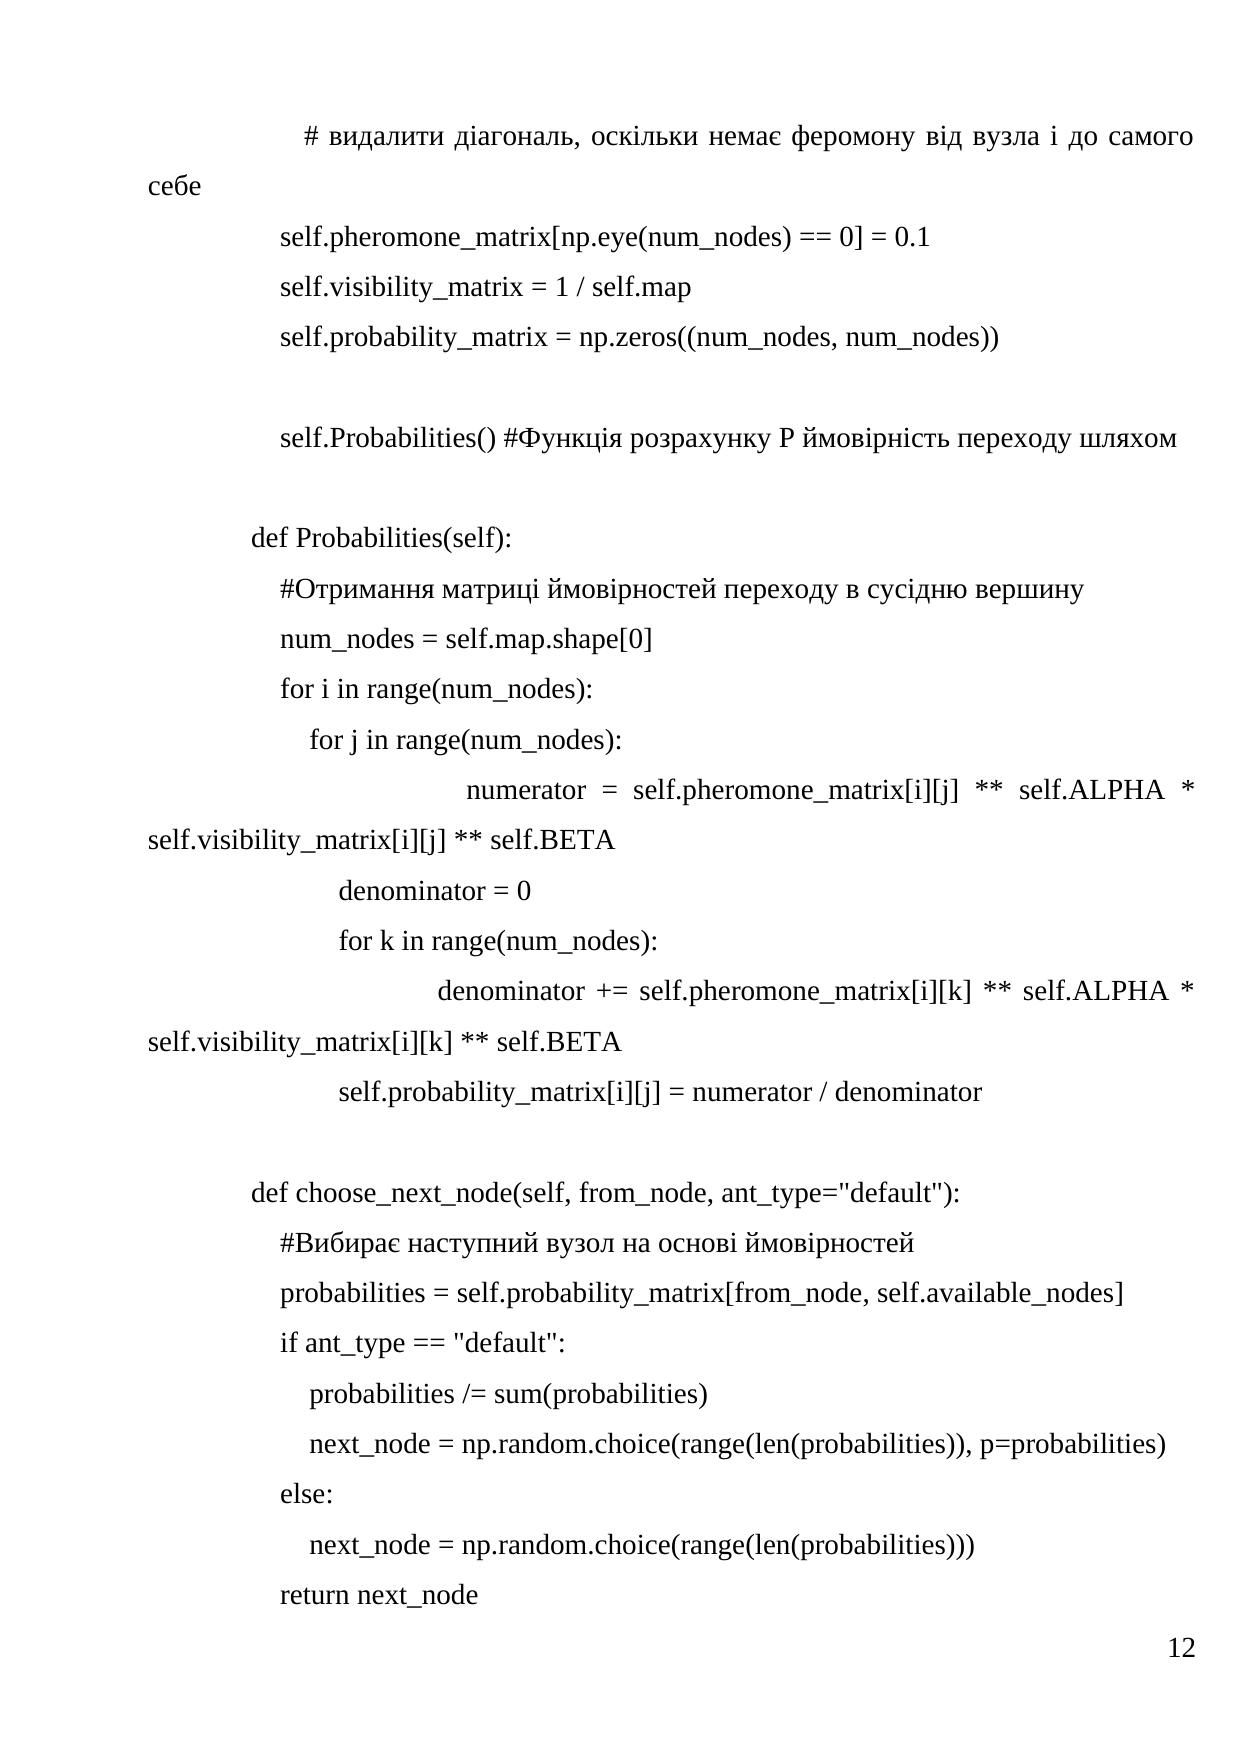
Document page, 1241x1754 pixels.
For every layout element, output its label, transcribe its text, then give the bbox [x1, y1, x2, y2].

text self.pheromone_matrix[np.eye(num_nodes) == 0] = 0.1 [148, 219, 1196, 252]
text else: [148, 1477, 1196, 1510]
text for i in range(num_nodes): [148, 672, 1196, 705]
text probabilities /= sum(probabilities) [148, 1376, 1196, 1409]
text #Отримання матриці ймовірностей переходу в сусідню вершину [148, 571, 1196, 604]
text def choose_next_node(self, from_node, ant_type="default"): [148, 1175, 1196, 1208]
text self.probability_matrix = np.zeros((num_nodes, num_nodes)) [148, 319, 1196, 353]
text return next_node [148, 1577, 1196, 1611]
text for k in range(num_nodes): [148, 923, 1196, 957]
text denominator += self.pheromone_matrix[i][k] ** self.ALPHA * self.visibility_matrix[i][k] ** self.BETA [148, 973, 1196, 1057]
text probabilities = self.probability_matrix[from_node, self.available_nodes] [148, 1275, 1196, 1309]
text self.Probabilities() #Функція розрахунку P ймовірність переходу шляхом [148, 420, 1196, 453]
text #Вибирає наступний вузол на основі ймовірностей [148, 1225, 1196, 1258]
text self.visibility_matrix = 1 / self.map [148, 269, 1196, 303]
text if ant_type == "default": [148, 1326, 1196, 1359]
text def Probabilities(self): [148, 521, 1196, 554]
text numerator = self.pheromone_matrix[i][j] ** self.ALPHA * self.visibility_matrix[i][j] ** self.BETA [148, 772, 1196, 856]
text self.probability_matrix[i][j] = numerator / denominator [148, 1074, 1196, 1108]
text denominator = 0 [148, 873, 1196, 906]
text for j in range(num_nodes): [148, 722, 1196, 755]
text num_nodes = self.map.shape[0] [148, 621, 1196, 655]
text next_node = np.random.choice(range(len(probabilities))) [148, 1527, 1196, 1560]
text next_node = np.random.choice(range(len(probabilities)), p=probabilities) [148, 1426, 1196, 1460]
text # видалити діагональ, оскільки немає феромону від вузла i до самого себе [148, 118, 1196, 202]
